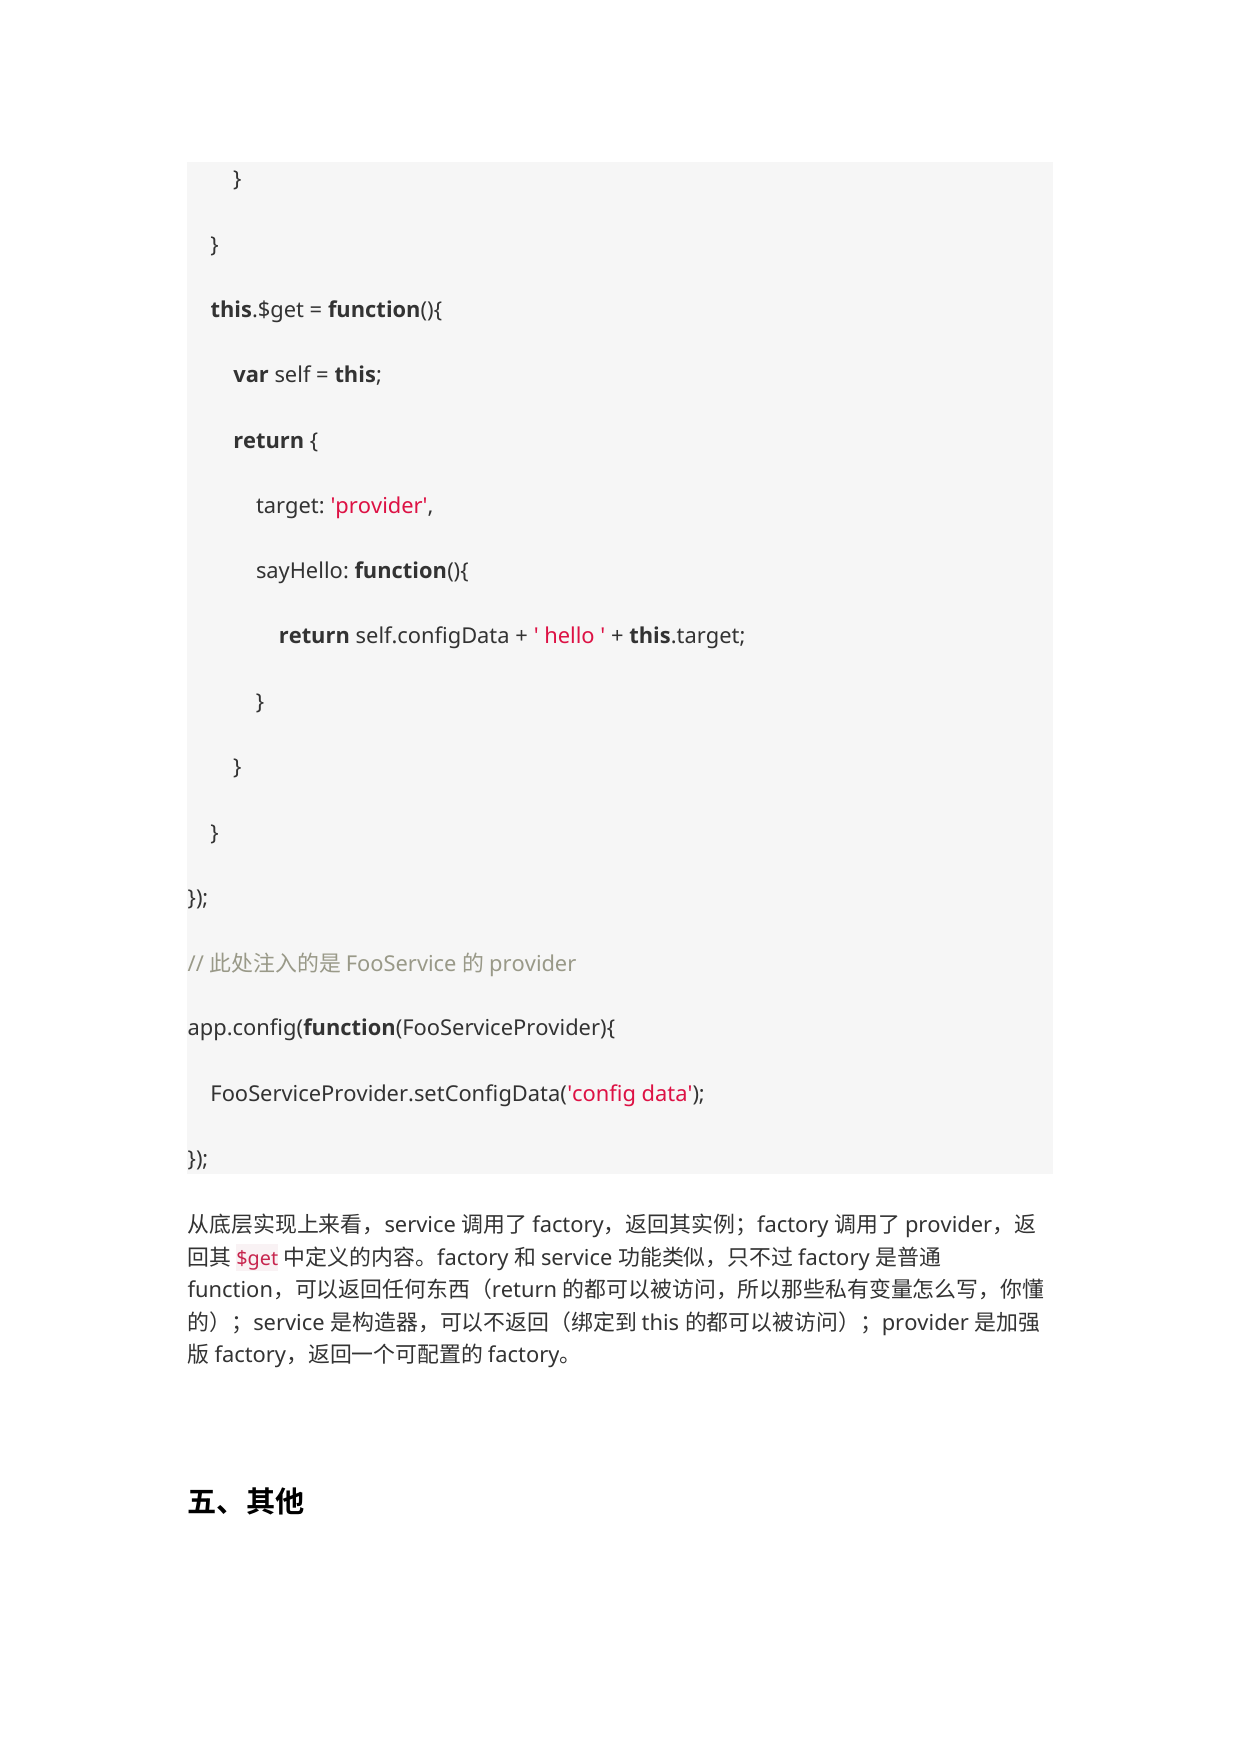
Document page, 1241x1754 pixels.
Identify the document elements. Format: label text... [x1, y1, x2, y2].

text FooServiceProvider.setConfigData('config data'); [187, 1076, 1053, 1109]
text return self.configData + ' hello ' + this.target; [187, 619, 1053, 652]
text } [187, 684, 1053, 717]
text var self = this; [187, 358, 1053, 390]
text 从底层实现上来看，service 调用了 factory，返回其实例；factory 调用了 provider，返回其 $get 中定义的内容。factory 和 service 功能类似，只不过 factory 是普通 function，可以返回任何东西（return 的都可以被访问，所以那些私有变量怎么写，你懂的）；service 是构造器，可以不返回（绑定到 this 的都可以被访问）；provider 是加强版 factory，返回一个可配置的 factory。 [187, 1207, 1053, 1369]
text }); [187, 880, 1053, 913]
text target: 'provider', [187, 488, 1053, 521]
text sayHello: function(){ [187, 554, 1053, 586]
text this.$get = function(){ [187, 293, 1053, 325]
text } [187, 162, 1053, 194]
text app.config(function(FooServiceProvider){ [187, 1011, 1053, 1043]
text }); [187, 1142, 1053, 1174]
text } [187, 815, 1053, 848]
text } [187, 750, 1053, 782]
list 其他 [187, 1467, 1053, 1532]
text // 此处注入的是 FooService 的 provider [489, 946, 1053, 978]
text } [187, 227, 1053, 260]
text return { [187, 423, 1053, 456]
